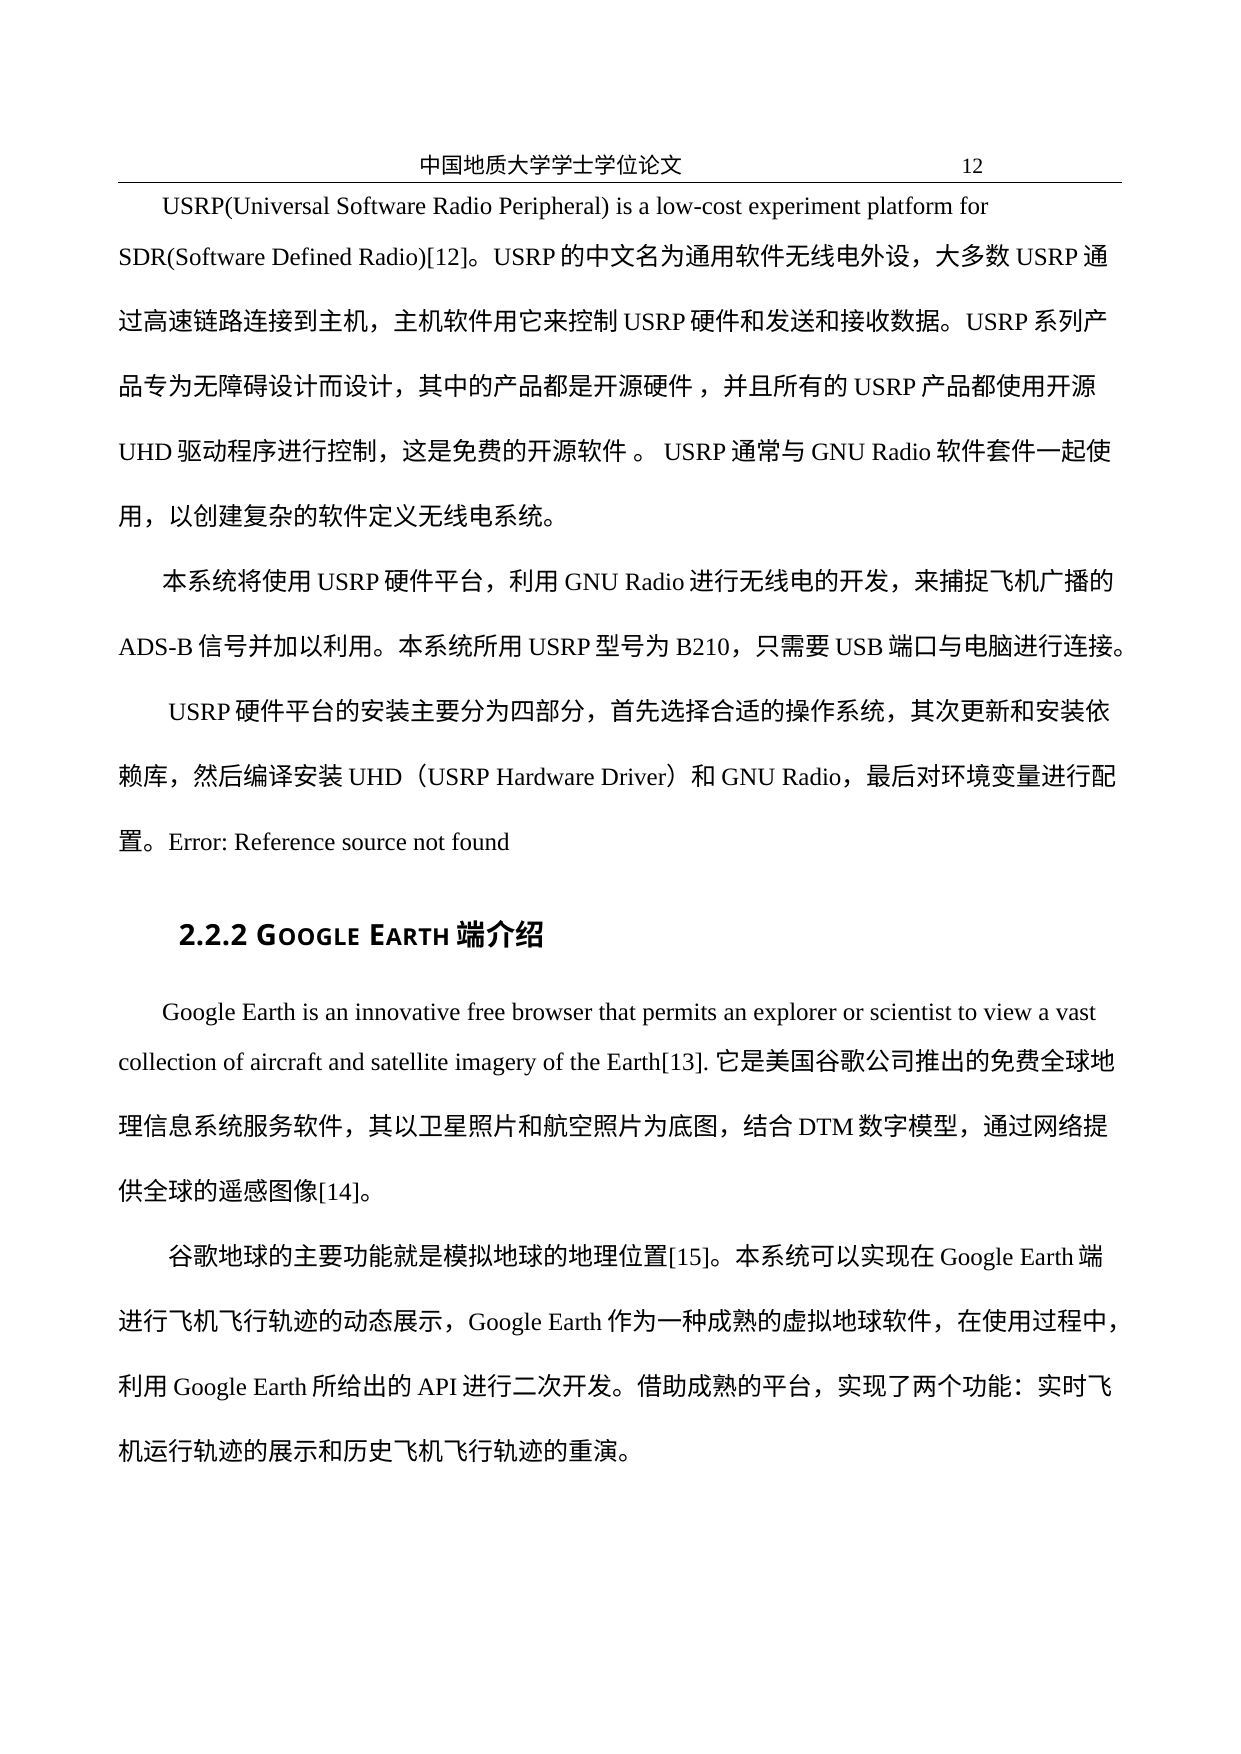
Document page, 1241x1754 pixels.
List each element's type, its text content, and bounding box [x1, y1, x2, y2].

text 本系统将使用USRP硬件平台，利用GNU Radio进行无线电的开发，来捕捉飞机广播的ADS-B信号并加以利用。本系统所用USRP型号为B210，只需要USB端口与电脑进行连接。 [118, 547, 1122, 677]
text 谷歌地球的主要功能就是模拟地球的地理位置[15]。本系统可以实现在Google Earth端进行飞机飞行轨迹的动态展示，Google Earth作为一种成熟的虚拟地球软件，在使用过程中，利用Google Earth所给出的API进行二次开发。借助成熟的平台，实现了两个功能：实时飞机运行轨迹的展示和历史飞机飞行轨迹的重演。 [118, 1222, 1122, 1482]
text USRP(Universal Software Radio Peripheral) is a low-cost experiment platform for SDR(Software Defined Radio)[12]。USRP的中文名为通用软件无线电外设，大多数USRP通过高速链路连接到主机，主机软件用它来控制USRP硬件和发送和接收数据。USRP系列产品专为无障碍设计而设计，其中的产品都是开源硬件 ，并且所有的USRP产品都使用开源UHD驱动程序进行控制，这是免费的开源软件 。 USRP通常与GNU Radio软件套件一起使用，以创建复杂的软件定义无线电系统。 [118, 189, 1122, 547]
text 2.2.2 Google Earth端介绍 [118, 901, 1122, 966]
text Google Earth is an innovative free browser that permits an explorer or scientist to view a vast collection of aircraft and satellite imagery of the Earth[13]. 它是美国谷歌公司推出的免费全球地理信息系统服务软件，其以卫星照片和航空照片为底图，结合DTM数字模型，通过网络提供全球的遥感图像[14]。 [118, 995, 1122, 1222]
